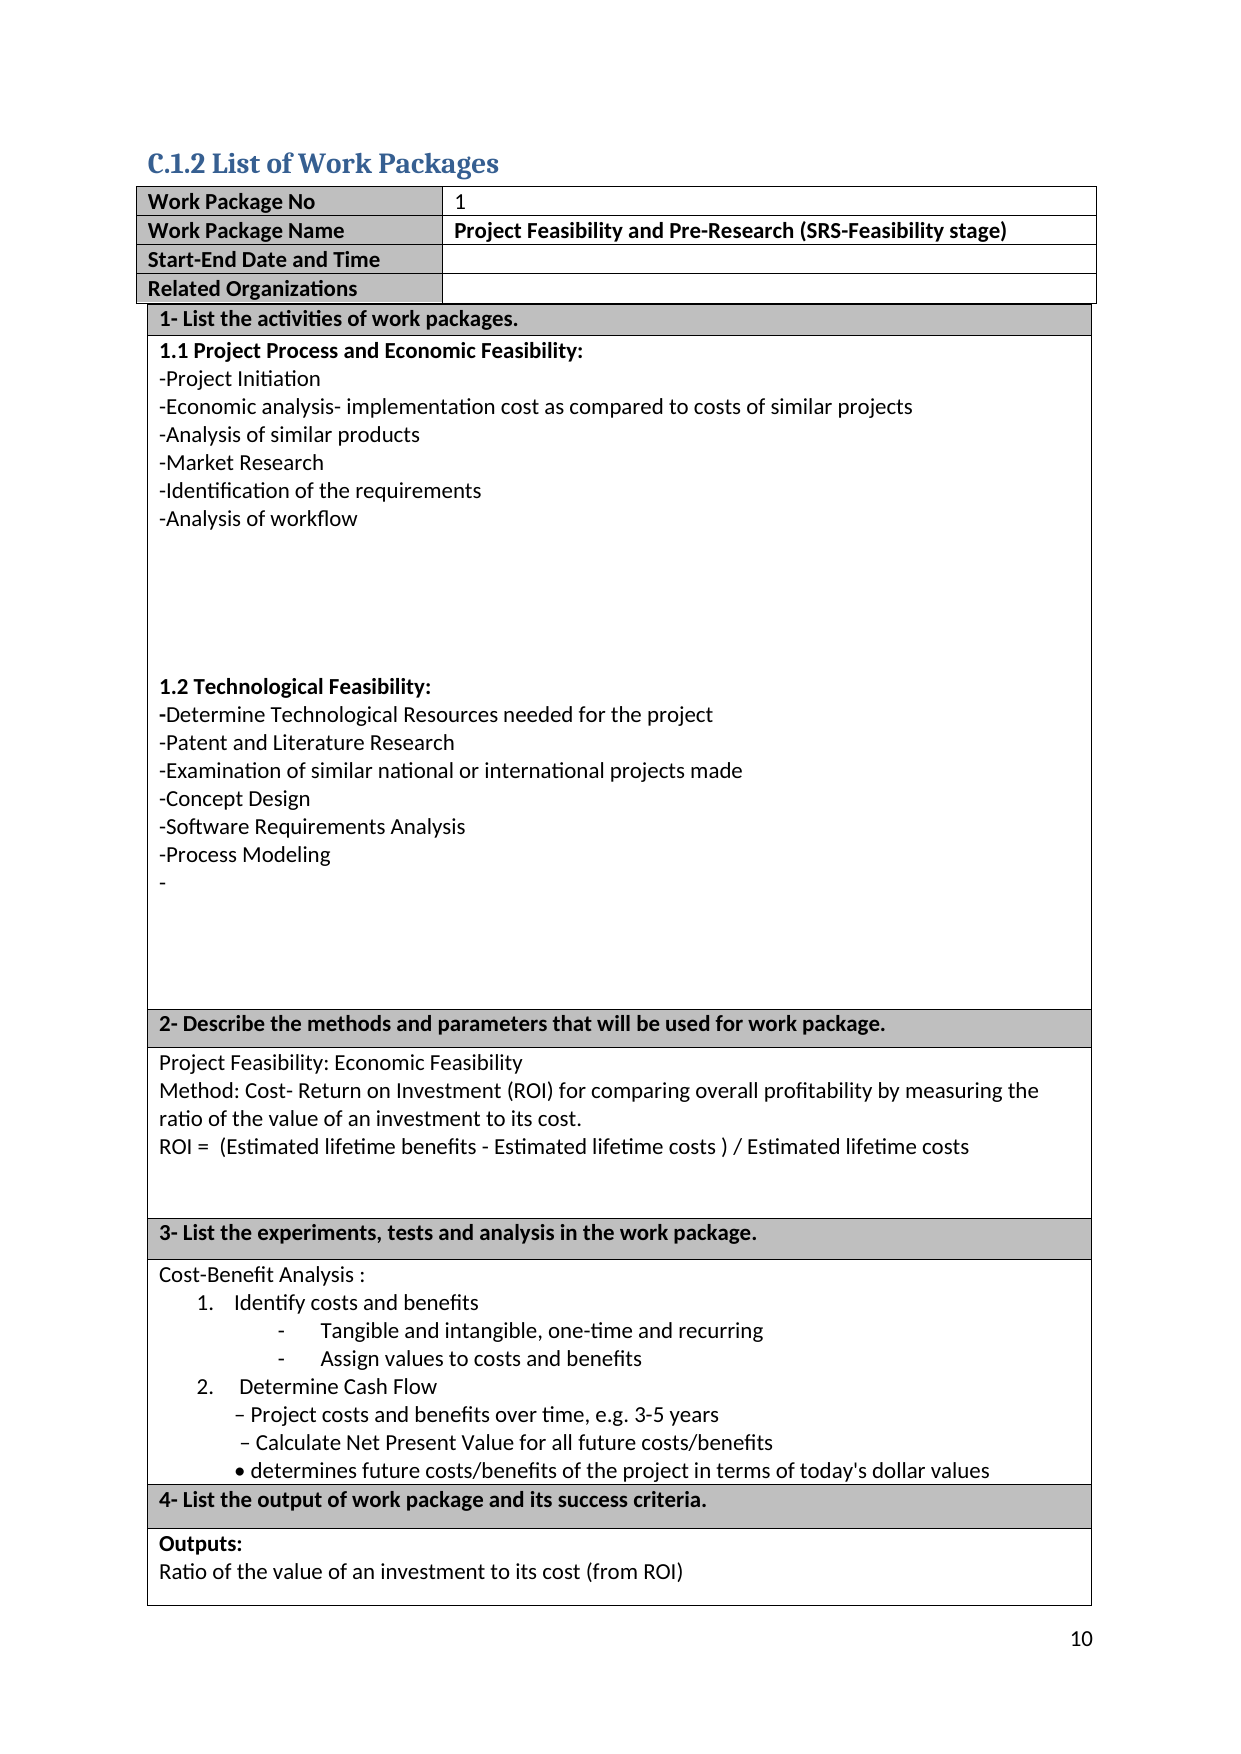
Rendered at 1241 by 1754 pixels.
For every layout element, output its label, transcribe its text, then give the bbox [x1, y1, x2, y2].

table_cell Related Organizations [137, 274, 442, 302]
table_cell Start-End Date and Time [137, 245, 442, 273]
table_cell Work Package Name [137, 216, 442, 244]
table_cell [443, 274, 1096, 302]
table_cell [148, 1529, 1091, 1605]
table_cell Cost-Benefit Analysis : Identify costs and benefits Tangible and intangible, one-time and recurring Assign values to costs and benefits Determine Cash Flow – Project costs and benefits over time, e.g. 3-5 years – Calculate Net Present Value for all future costs/benefits • determines future costs/benefits of the project in terms of today's dollar values [148, 1260, 1091, 1484]
table_cell 3- List the experiments, tests and analysis in the work package. [148, 1219, 1091, 1259]
table_header 1 [443, 187, 1096, 215]
table_cell [443, 245, 1096, 273]
table_cell Project Feasibility and Pre-Research (SRS-Feasibility stage) [443, 216, 1096, 244]
subtitle C.1.2 List of Work Packages [148, 148, 1093, 181]
table_cell 4- List the output of work package and its success criteria. [148, 1485, 1091, 1528]
table_cell 2- Describe the methods and parameters that will be used for work package. [148, 1010, 1091, 1047]
table_header 1- List the activities of work packages. [148, 305, 1091, 335]
table_header Work Package No [137, 187, 442, 215]
table_cell Project Feasibility: Economic Feasibility Method: Cost- Return on Investment (ROI) for comparing overall profitability by measuring the ratio of the value of an investment to its cost. ROI = (Estimated lifetime benefits - Estimated lifetime costs ) / Estimated lifetime costs [148, 1048, 1091, 1217]
table_cell 1.1 Project Process and Economic Feasibility: -Project Initiation -Economic analysis- implementation cost as compared to costs of similar projects -Analysis of similar products -Market Research -Identification of the requirements -Analysis of workflow 1.2 Technological Feasibility: -Determine Technological Resources needed for the project -Patent and Literature Research -Examination of similar national or international projects made -Concept Design -Software Requirements Analysis -Process Modeling - [148, 336, 1091, 1008]
